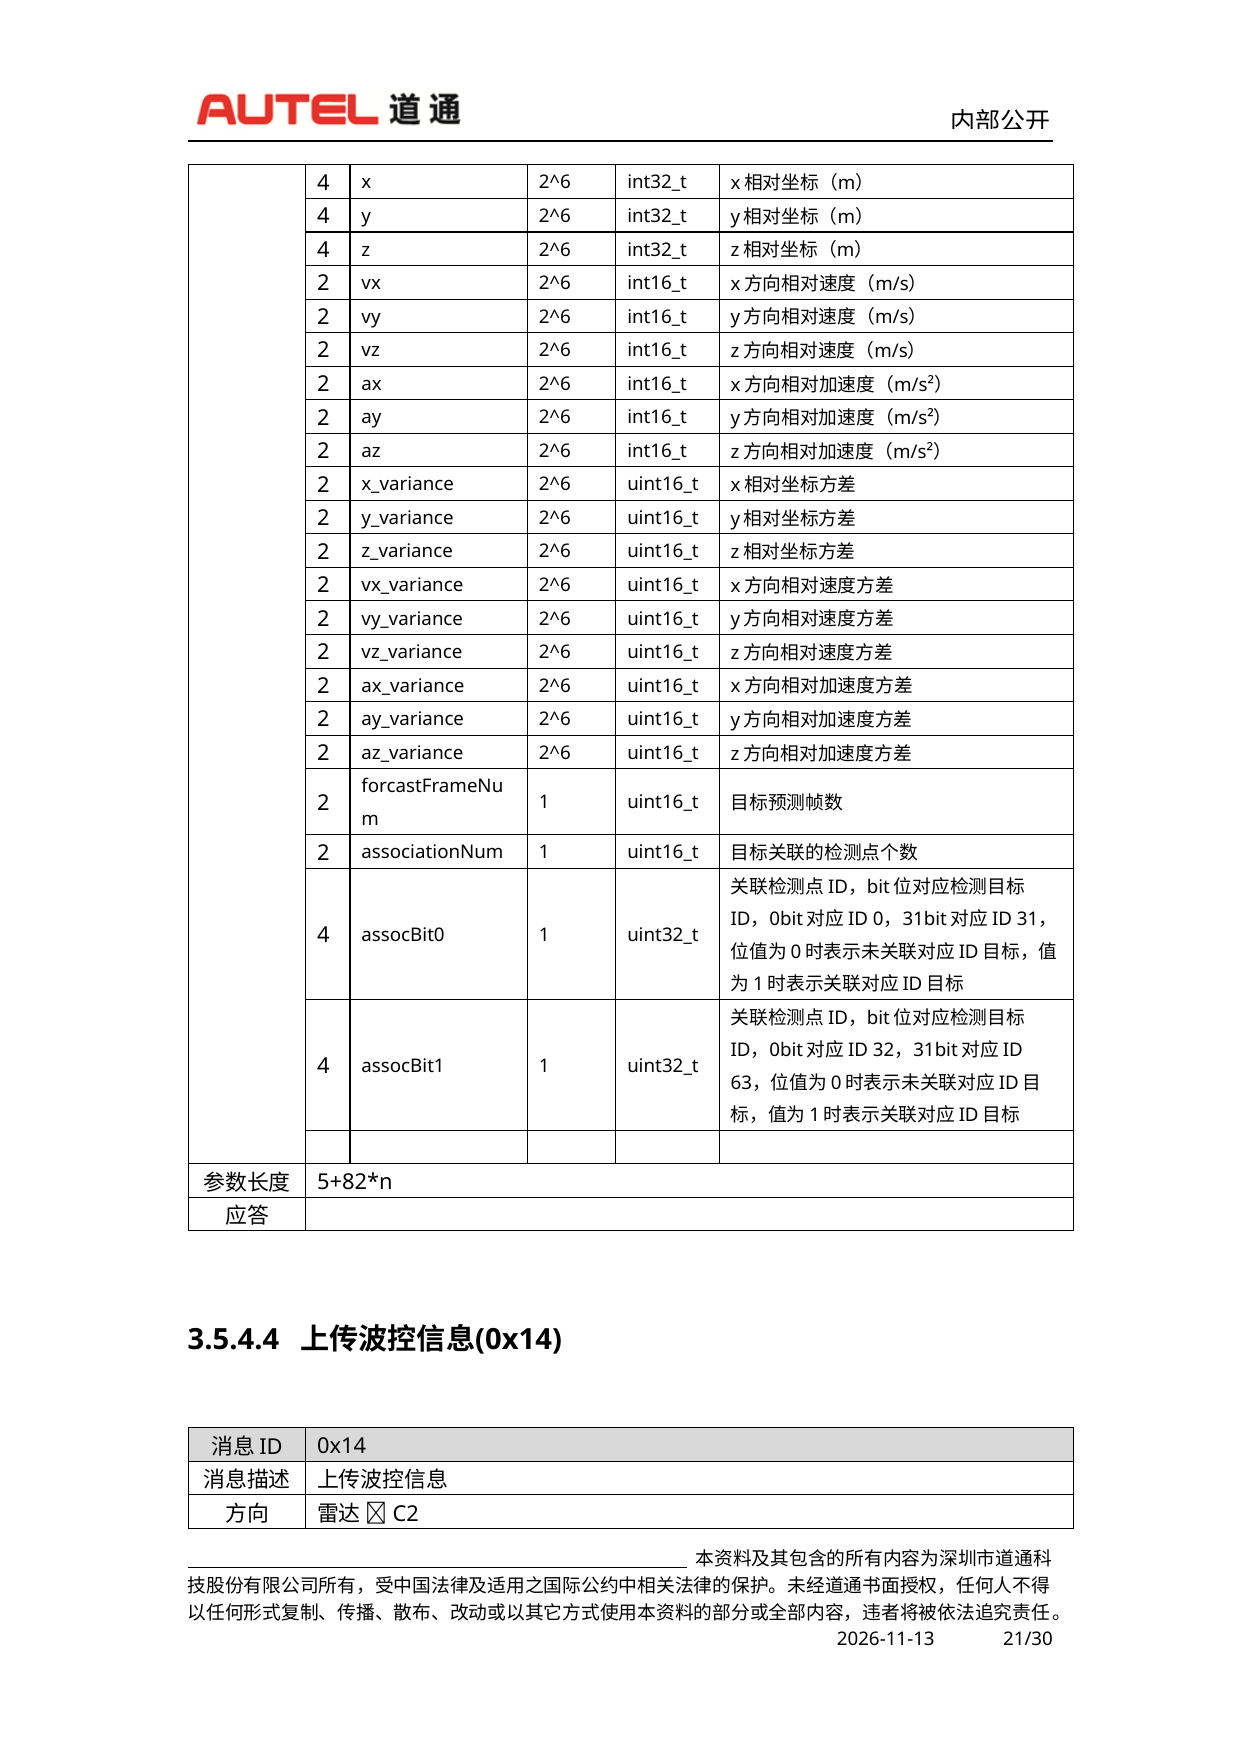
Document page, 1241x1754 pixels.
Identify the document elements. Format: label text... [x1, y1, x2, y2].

table_cell z方向相对速度方差 [720, 635, 1073, 667]
table_cell [528, 1131, 615, 1163]
subtitle 上传波控信息(0x14) [187, 1304, 1053, 1369]
table_cell 2^6 [528, 601, 615, 634]
table_cell x方向相对加速度（m/s²） [720, 367, 1073, 399]
table_cell 4 [306, 233, 349, 265]
table_cell x [351, 165, 527, 198]
table_cell 2^6 [528, 333, 615, 366]
table_cell int16_t [616, 300, 719, 332]
table_cell x相对坐标（m） [720, 165, 1073, 198]
table_cell z [351, 233, 527, 265]
table_cell uint16_t [616, 835, 719, 868]
table_cell [351, 1131, 527, 1163]
table_cell vz_variance [351, 635, 527, 667]
table_cell 上传波控信息 [306, 1462, 1073, 1494]
table_cell x_variance [351, 467, 527, 500]
table_cell 2^6 [528, 233, 615, 265]
table_cell z相对坐标方差 [720, 534, 1073, 567]
table_cell 2^6 [528, 367, 615, 399]
table_cell vx_variance [351, 568, 527, 600]
table_cell 4 [306, 199, 349, 231]
table_cell ax [351, 367, 527, 399]
table_cell y相对坐标（m） [720, 199, 1073, 231]
table_cell 应答 [189, 1198, 305, 1230]
table_cell 雷达 C2 [306, 1495, 1073, 1528]
table_cell 2^6 [528, 300, 615, 332]
table_cell uint16_t [616, 736, 719, 768]
table_cell int16_t [616, 434, 719, 466]
table_cell int16_t [616, 400, 719, 433]
table_cell 1 [528, 869, 615, 999]
table_cell 2 [306, 568, 349, 600]
table_cell 5+82*n [306, 1164, 1073, 1197]
table_cell int32_t [616, 199, 719, 231]
table_cell 关联检测点ID，bit位对应检测目标ID，0bit对应ID 0，31bit对应ID 31，位值为0时表示未关联对应ID目标，值为1时表示关联对应ID目标 [720, 869, 1073, 999]
table_header 消息ID [189, 1428, 305, 1461]
table_cell 2 [306, 434, 349, 466]
table_cell 2^6 [528, 534, 615, 567]
table_cell uint16_t [616, 501, 719, 533]
table_cell az [351, 434, 527, 466]
table_header 0x14 [306, 1428, 1073, 1461]
table_cell uint16_t [616, 534, 719, 567]
table_cell ax_variance [351, 669, 527, 701]
table_cell uint16_t [616, 702, 719, 734]
table_cell 4 [306, 869, 349, 999]
table_cell 1 [528, 1000, 615, 1130]
table_cell z方向相对加速度方差 [720, 736, 1073, 768]
table_cell uint16_t [616, 769, 719, 834]
table_cell y_variance [351, 501, 527, 533]
table_cell 2 [306, 467, 349, 500]
table_cell 4 [306, 1000, 349, 1130]
table_cell 2 [306, 601, 349, 634]
table_cell assocBit0 [351, 869, 527, 999]
table_cell uint16_t [616, 601, 719, 634]
table_cell 1 [528, 769, 615, 834]
picture [187, 88, 469, 130]
table_cell 2^6 [528, 568, 615, 600]
table_cell uint16_t [616, 635, 719, 667]
table_cell 2^6 [528, 736, 615, 768]
table_cell x方向相对速度方差 [720, 568, 1073, 600]
table_cell z方向相对速度（m/s） [720, 333, 1073, 366]
table_cell vz [351, 333, 527, 366]
table_cell 目标关联的检测点个数 [720, 835, 1073, 868]
table_cell vx [351, 266, 527, 298]
table_cell 1 [528, 835, 615, 868]
table_cell y方向相对加速度（m/s²） [720, 400, 1073, 433]
table_cell 2 [306, 736, 349, 768]
table_cell [306, 1198, 1073, 1230]
table_cell int16_t [616, 367, 719, 399]
table_cell 消息描述 [189, 1462, 305, 1494]
table_cell 2^6 [528, 165, 615, 198]
table_cell 2 [306, 702, 349, 734]
table_cell 参数长度 [189, 1164, 305, 1197]
table_cell associationNum [351, 835, 527, 868]
table_cell y方向相对速度方差 [720, 601, 1073, 634]
table_cell vy [351, 300, 527, 332]
table_cell y方向相对加速度方差 [720, 702, 1073, 734]
table_cell 2^6 [528, 702, 615, 734]
table_cell 2 [306, 669, 349, 701]
table_cell 4 [306, 165, 349, 198]
table_cell 2 [306, 400, 349, 433]
table_cell int16_t [616, 333, 719, 366]
table_cell x方向相对加速度方差 [720, 669, 1073, 701]
table_cell 2 [306, 300, 349, 332]
table_cell uint16_t [616, 467, 719, 500]
table_cell 2^6 [528, 434, 615, 466]
table_cell 关联检测点ID，bit位对应检测目标ID，0bit对应ID 32，31bit对应ID 63，位值为0时表示未关联对应ID目标，值为1时表示关联对应ID目标 [720, 1000, 1073, 1130]
table_cell uint32_t [616, 1000, 719, 1130]
table_cell 2 [306, 769, 349, 834]
table_cell 2 [306, 835, 349, 868]
table_cell vy_variance [351, 601, 527, 634]
table_cell x相对坐标方差 [720, 467, 1073, 500]
table_cell 2 [306, 266, 349, 298]
table_cell 2 [306, 534, 349, 567]
table_cell uint16_t [616, 669, 719, 701]
table_cell ay_variance [351, 702, 527, 734]
table_cell int16_t [616, 266, 719, 298]
table_cell z方向相对加速度（m/s²） [720, 434, 1073, 466]
table_cell az_variance [351, 736, 527, 768]
table_cell 2^6 [528, 501, 615, 533]
table_cell 方向 [189, 1495, 305, 1528]
table_cell z相对坐标（m） [720, 233, 1073, 265]
table_cell 2^6 [528, 266, 615, 298]
table_cell z_variance [351, 534, 527, 567]
table_cell 目标预测帧数 [720, 769, 1073, 834]
table_cell 2^6 [528, 199, 615, 231]
table_cell 2 [306, 367, 349, 399]
table_cell int32_t [616, 233, 719, 265]
table_cell uint16_t [616, 568, 719, 600]
table_cell 2^6 [528, 467, 615, 500]
table_cell forcastFrameNum [351, 769, 527, 834]
table_cell x方向相对速度（m/s） [720, 266, 1073, 298]
table_cell y方向相对速度（m/s） [720, 300, 1073, 332]
table_cell 2^6 [528, 400, 615, 433]
table_cell 2 [306, 635, 349, 667]
table_cell ay [351, 400, 527, 433]
table_cell assocBit1 [351, 1000, 527, 1130]
table_cell 2^6 [528, 635, 615, 667]
table_cell y相对坐标方差 [720, 501, 1073, 533]
table_cell 2 [306, 501, 349, 533]
table_cell [616, 1131, 719, 1163]
table_cell [720, 1131, 1073, 1163]
table_cell int32_t [616, 165, 719, 198]
table_cell 2^6 [528, 669, 615, 701]
table_cell uint32_t [616, 869, 719, 999]
table_cell 2 [306, 333, 349, 366]
table_cell [306, 1131, 349, 1163]
table_cell y [351, 199, 527, 231]
